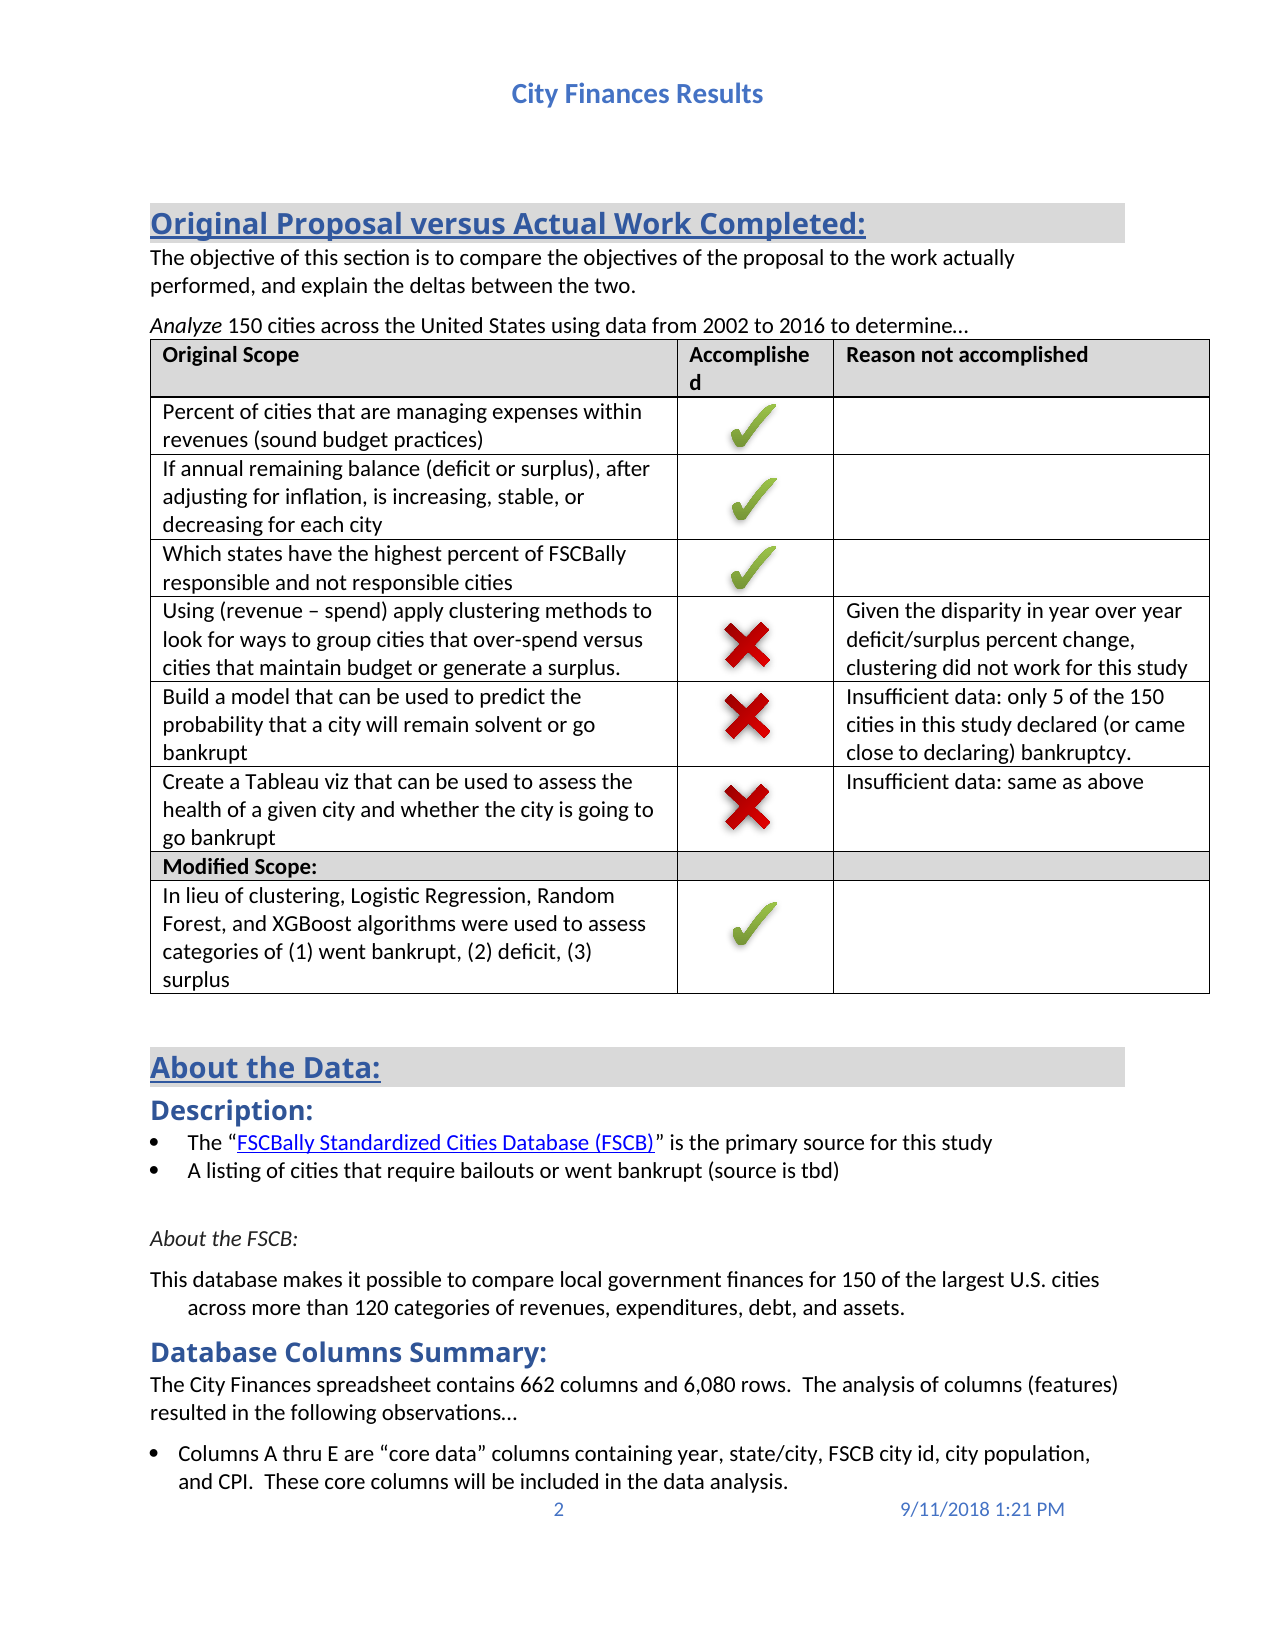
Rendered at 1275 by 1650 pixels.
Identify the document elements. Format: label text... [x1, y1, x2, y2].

table_cell Modified Scope: [151, 852, 677, 880]
subtitle Database Columns Summary: [150, 1333, 1125, 1370]
table_cell [834, 455, 1209, 538]
subtitle Original Proposal versus Actual Work Completed: [150, 203, 1125, 243]
table_cell [834, 540, 1209, 596]
subtitle Description: [150, 1091, 1125, 1128]
text About the FSCB: [150, 1224, 1125, 1252]
table_cell Percent of cities that are managing expenses within revenues (sound budget practices) [151, 398, 677, 453]
table_cell [678, 682, 833, 766]
table_cell [678, 540, 833, 596]
table_cell Which states have the highest percent of FSCBally responsible and not responsible cities [151, 540, 677, 596]
text This database makes it possible to compare local government finances for 150 of the largest U.S. cities across more than 120 categories of revenues, expenditures, debt, and assets. [150, 1265, 1125, 1321]
table_cell Create a Tableau viz that can be used to assess the health of a given city and whether the city is going to go bankrupt [151, 767, 677, 851]
table_cell If annual remaining balance (deficit or surplus), after adjusting for inflation, is increasing, stable, or decreasing for each city [151, 455, 677, 538]
table_cell Using (revenue – spend) apply clustering methods to look for ways to group cities that over-spend versus cities that maintain budget or generate a surplus. [151, 597, 677, 681]
table_cell In lieu of clustering, Logistic Regression, Random Forest, and XGBoost algorithms were used to assess categories of (1) went bankrupt, (2) deficit, (3) surplus [151, 881, 677, 993]
table_cell [834, 852, 1209, 880]
list Columns A thru E are “core data” columns containing year, state/city, FSCB city id, city population, and CPI. These core columns will be included in the data analysis. [149, 1439, 1125, 1495]
list A listing of cities that require bailouts or went bankrupt (source is tbd) [150, 1156, 1125, 1184]
table_cell [834, 398, 1209, 453]
table_header Original Scope [151, 340, 677, 396]
table_cell [678, 597, 833, 681]
table_cell Insufficient data: same as above [834, 767, 1209, 851]
table_cell [678, 455, 833, 538]
table_cell [678, 398, 833, 453]
table_cell Given the disparity in year over year deficit/surplus percent change, clustering did not work for this study [834, 597, 1209, 681]
table_cell Insufficient data: only 5 of the 150 cities in this study declared (or came close to declaring) bankruptcy. [834, 682, 1209, 766]
table_cell [678, 852, 833, 880]
table_header Reason not accomplished [834, 340, 1209, 396]
table_cell [678, 767, 833, 851]
text The City Finances spreadsheet contains 662 columns and 6,080 rows. The analysis of columns (features) resulted in the following observations… [150, 1370, 1125, 1426]
table_cell [678, 881, 833, 993]
table_cell Build a model that can be used to predict the probability that a city will remain solvent or go bankrupt [151, 682, 677, 766]
subtitle About the Data: [150, 1047, 1125, 1087]
table_header Accomplished [678, 340, 833, 396]
table_cell [834, 881, 1209, 993]
text The objective of this section is to compare the objectives of the proposal to the work actually performed, and explain the deltas between the two. [150, 243, 1125, 299]
list The “FSCBally Standardized Cities Database (FSCB)” is the primary source for this study [150, 1128, 1125, 1156]
list Analyze 150 cities across the United States using data from 2002 to 2016 to determine… [150, 311, 1125, 339]
